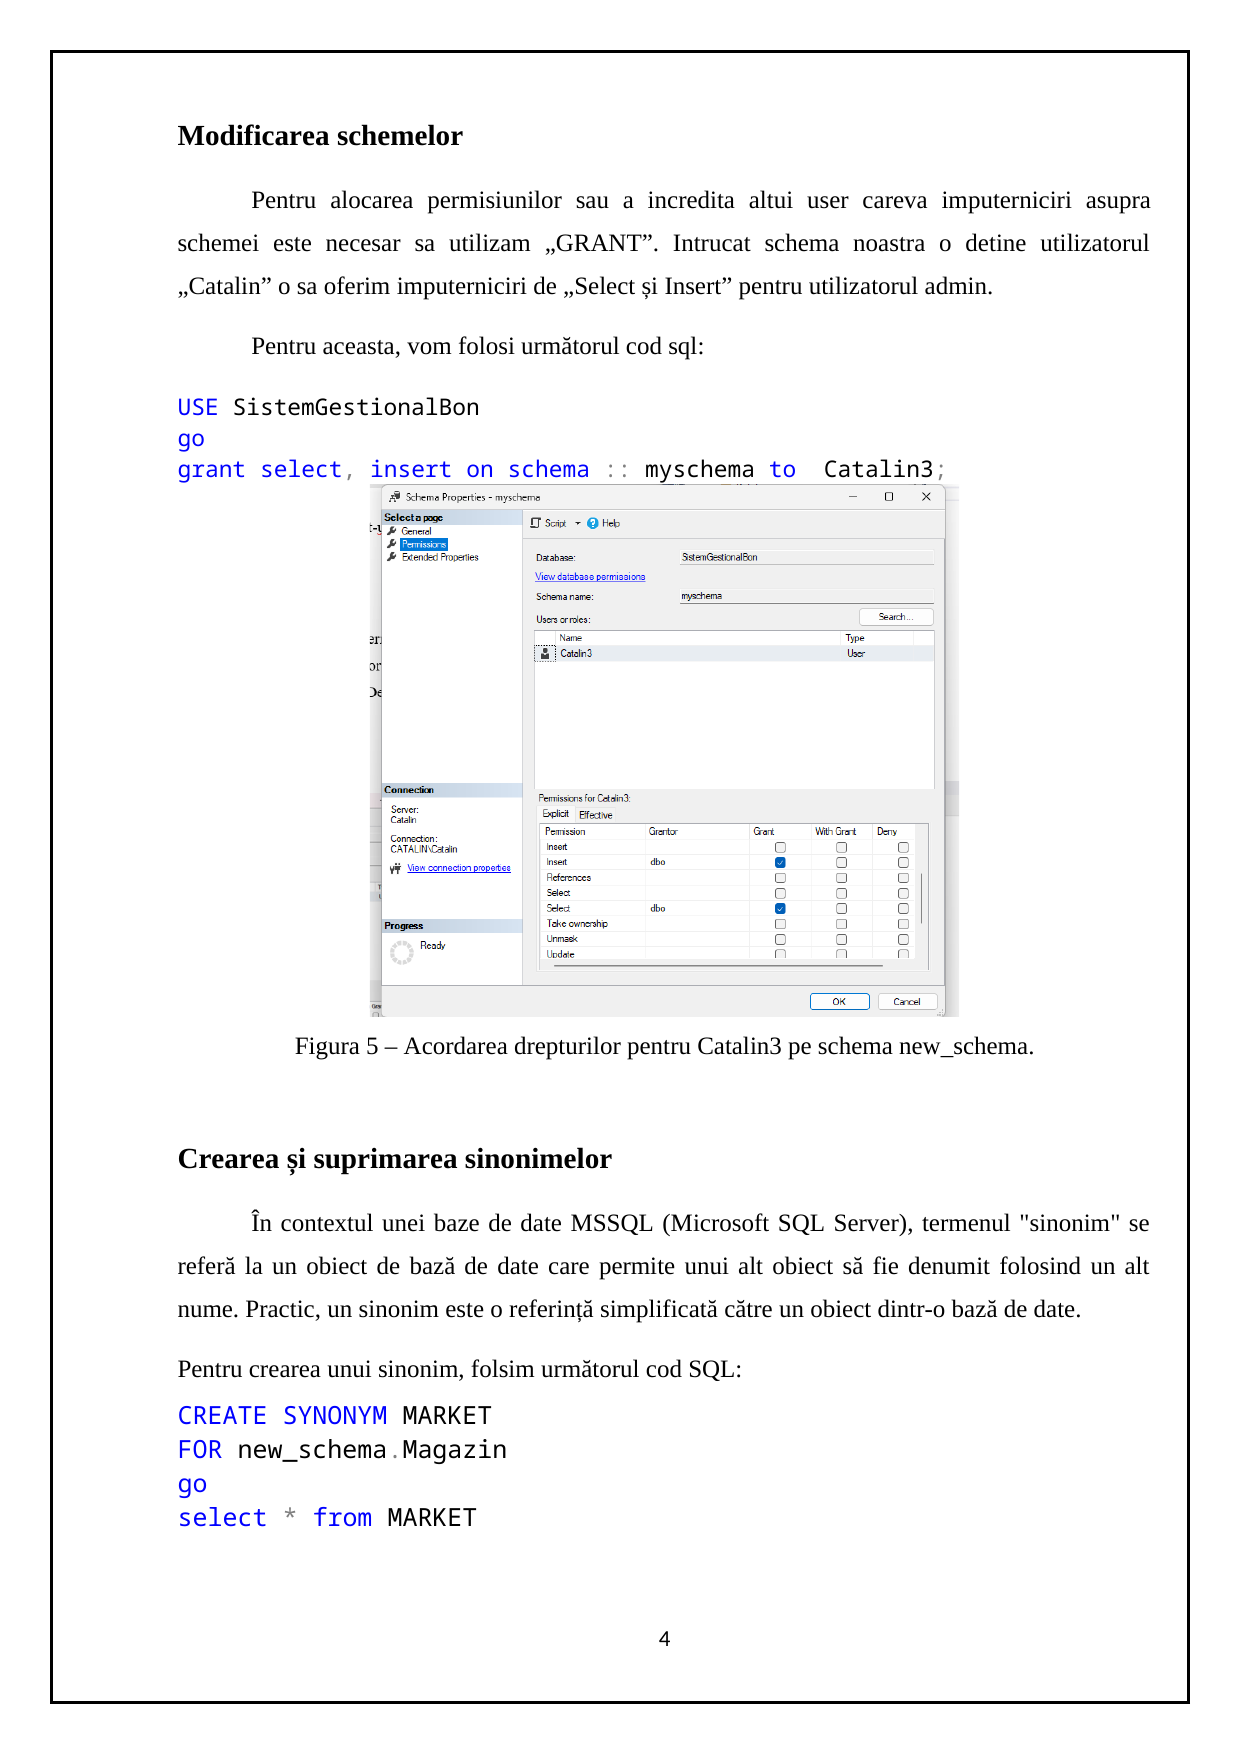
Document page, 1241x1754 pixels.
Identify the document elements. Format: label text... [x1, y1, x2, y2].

picture [369, 484, 960, 1017]
text CREATE SYNONYM MARKET [177, 1397, 1152, 1432]
text select * from MARKET [177, 1500, 1152, 1534]
text În contextul unei baze de date MSSQL (Microsoft SQL Server), termenul "sinonim" se referă la un obiect de bază de date care permite unui alt obiect să fie denumit folosind un alt nume. Practic, un sinonim este o referință simplificată către un obiect dintr-o bază de date. [177, 1208, 1152, 1323]
text Pentru crearea unui sinonim, folsim următorul cod SQL: [177, 1354, 1152, 1383]
text Modificarea schemelor [177, 118, 1152, 152]
text go [177, 1466, 1152, 1500]
text USE SistemGestionalBon [177, 391, 1152, 422]
text Pentru alocarea permisiunilor sau a incredita altui user careva imputerniciri asupra schemei este necesar sa utilizam „GRANT”. Intrucat schema noastra o detine utilizatorul „Catalin” o sa oferim imputerniciri de „Select și Insert” pentru utilizatorul admin. [177, 185, 1152, 300]
text Crearea și suprimarea sinonimelor [177, 1141, 1152, 1175]
text Figura 5 – Acordarea drepturilor pentru Catalin3 pe schema new_schema. [177, 1031, 1152, 1060]
text Pentru aceasta, vom folosi următorul cod sql: [177, 331, 1152, 360]
text grant select, insert on schema :: myschema to Catalin3; [177, 453, 1152, 485]
text FOR new_schema.Magazin [177, 1432, 1152, 1466]
text go [177, 422, 1152, 453]
